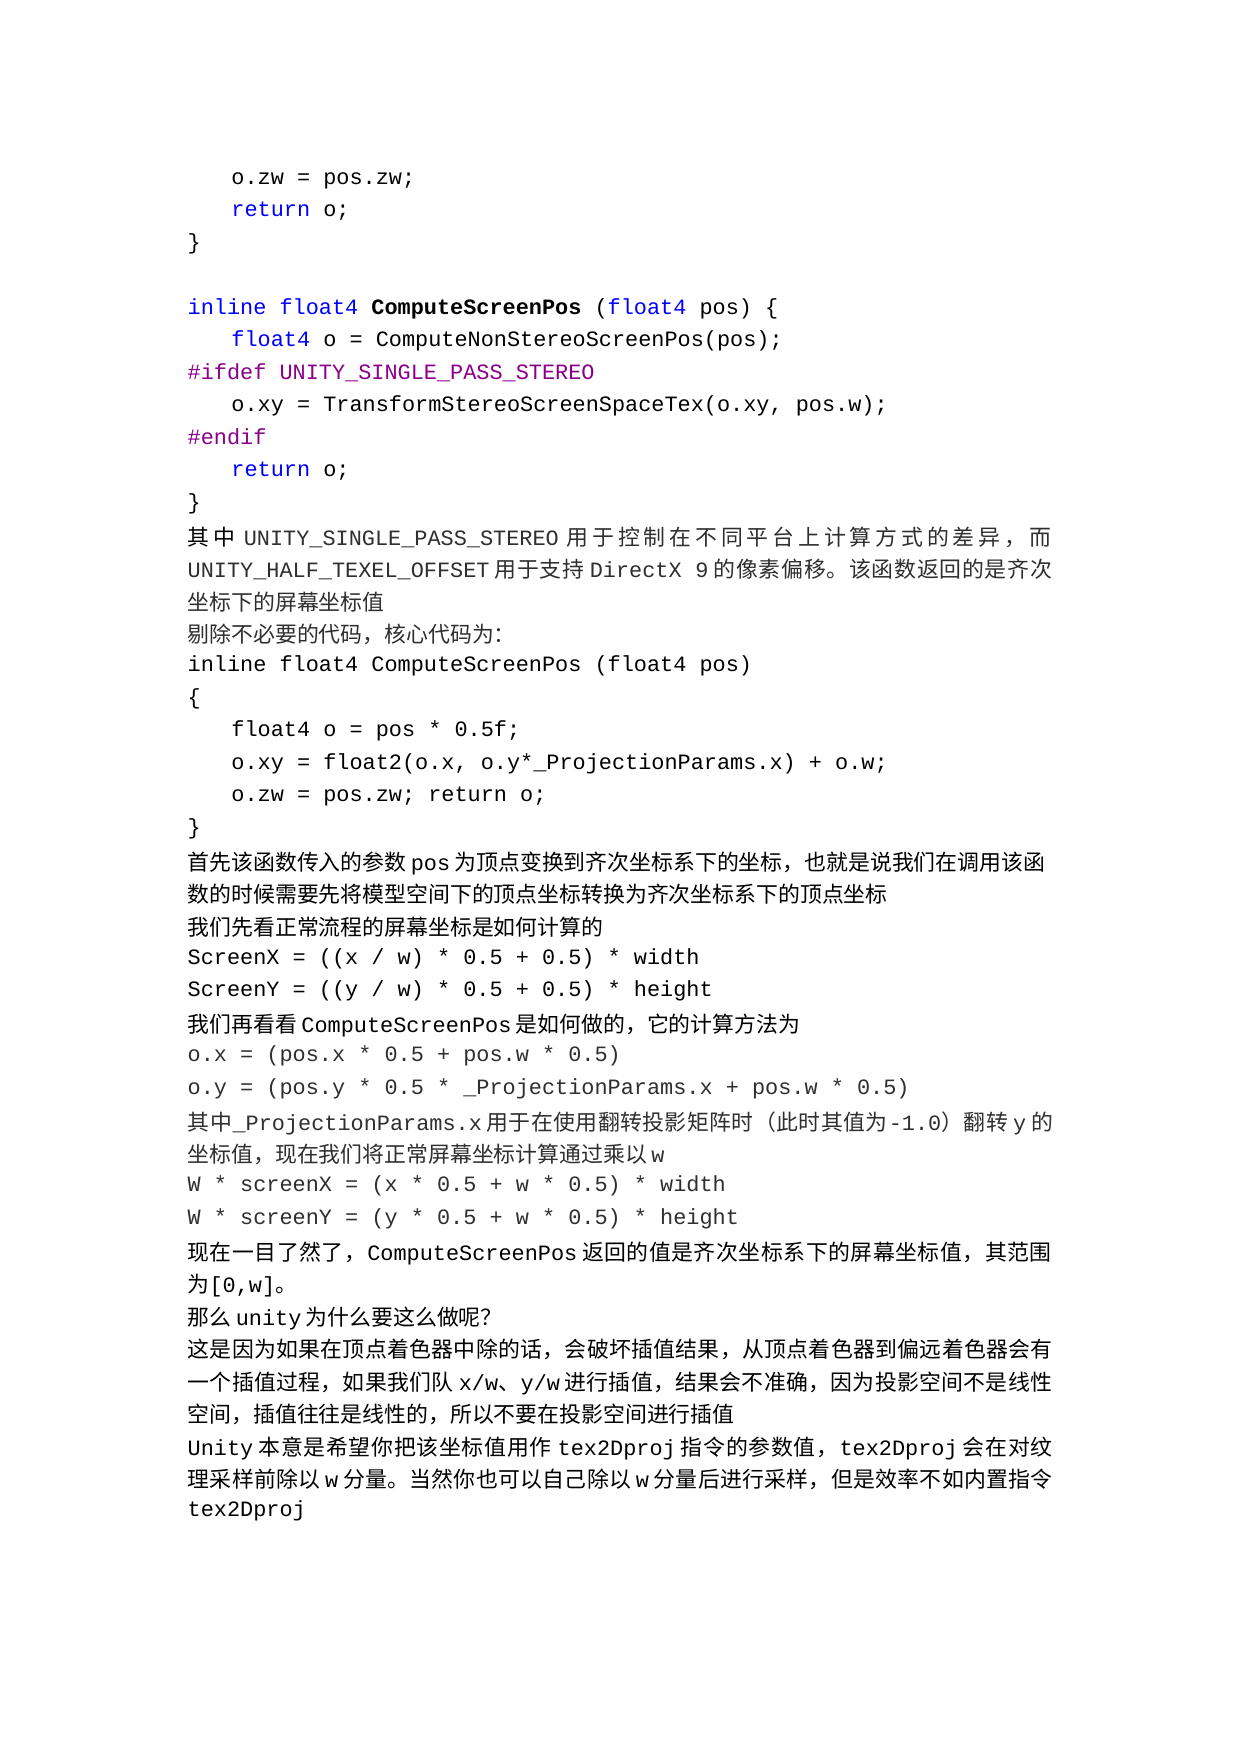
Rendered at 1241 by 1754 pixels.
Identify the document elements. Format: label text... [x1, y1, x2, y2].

text 我们先看正常流程的屏幕坐标是如何计算的 [187, 909, 1053, 942]
text inline float4 ComputeScreenPos (float4 pos) { [187, 292, 1053, 324]
text ScreenY = ((y / w) * 0.5 + 0.5) * height [187, 974, 1053, 1007]
text o.zw = pos.zw; [187, 162, 1053, 194]
text return o; [187, 194, 1053, 227]
text o.zw = pos.zw; return o; [187, 779, 1053, 812]
text o.xy = float2(o.x, o.y*_ProjectionParams.x) + o.w; [187, 747, 1053, 779]
text o.y = (pos.y * 0.5 * _ProjectionParams.x + pos.w * 0.5) [187, 1072, 1053, 1104]
text #endif [187, 422, 1053, 454]
text 首先该函数传入的参数pos为顶点变换到齐次坐标系下的坐标，也就是说我们在调用该函数的时候需要先将模型空间下的顶点坐标转换为齐次坐标系下的顶点坐标 [187, 844, 1053, 909]
text float4 o = pos * 0.5f; [187, 714, 1053, 747]
text ScreenX = ((x / w) * 0.5 + 0.5) * width [187, 942, 1053, 974]
text Unity本意是希望你把该坐标值用作tex2Dproj指令的参数值，tex2Dproj会在对纹理采样前除以w分量。当然你也可以自己除以w分量后进行采样，但是效率不如内置指令tex2Dproj [187, 1429, 1053, 1527]
text 那么unity为什么要这么做呢？ [187, 1299, 1053, 1332]
text } [187, 487, 1053, 519]
text #ifdef UNITY_SINGLE_PASS_STEREO [187, 357, 1053, 389]
text o.xy = TransformStereoScreenSpaceTex(o.xy, pos.w); [187, 389, 1053, 422]
text 其中UNITY_SINGLE_PASS_STEREO用于控制在不同平台上计算方式的差异，而UNITY_HALF_TEXEL_OFFSET用于支持DirectX 9的像素偏移。该函数返回的是齐次坐标下的屏幕坐标值 [187, 519, 1053, 617]
text 剔除不必要的代码，核心代码为： [187, 617, 1053, 649]
text 其中_ProjectionParams.x用于在使用翻转投影矩阵时（此时其值为-1.0）翻转y的坐标值，现在我们将正常屏幕坐标计算通过乘以w [187, 1104, 1053, 1169]
text inline float4 ComputeScreenPos (float4 pos) [187, 649, 1053, 682]
text 我们再看看ComputeScreenPos是如何做的，它的计算方法为 [187, 1007, 1053, 1039]
text float4 o = ComputeNonStereoScreenPos(pos); [187, 324, 1053, 357]
text } [187, 227, 1053, 259]
text { [187, 682, 1053, 714]
text 这是因为如果在顶点着色器中除的话，会破坏插值结果，从顶点着色器到偏远着色器会有一个插值过程，如果我们队x/w、y/w进行插值，结果会不准确，因为投影空间不是线性空间，插值往往是线性的，所以不要在投影空间进行插值 [187, 1332, 1053, 1429]
text 现在一目了然了，ComputeScreenPos返回的值是齐次坐标系下的屏幕坐标值，其范围为[0,w]。 [187, 1234, 1053, 1299]
text o.x = (pos.x * 0.5 + pos.w * 0.5) [187, 1039, 1053, 1072]
text W * screenY = (y * 0.5 + w * 0.5) * height [187, 1202, 1053, 1234]
text return o; [187, 454, 1053, 487]
text W * screenX = (x * 0.5 + w * 0.5) * width [187, 1169, 1053, 1202]
text } [187, 812, 1053, 844]
